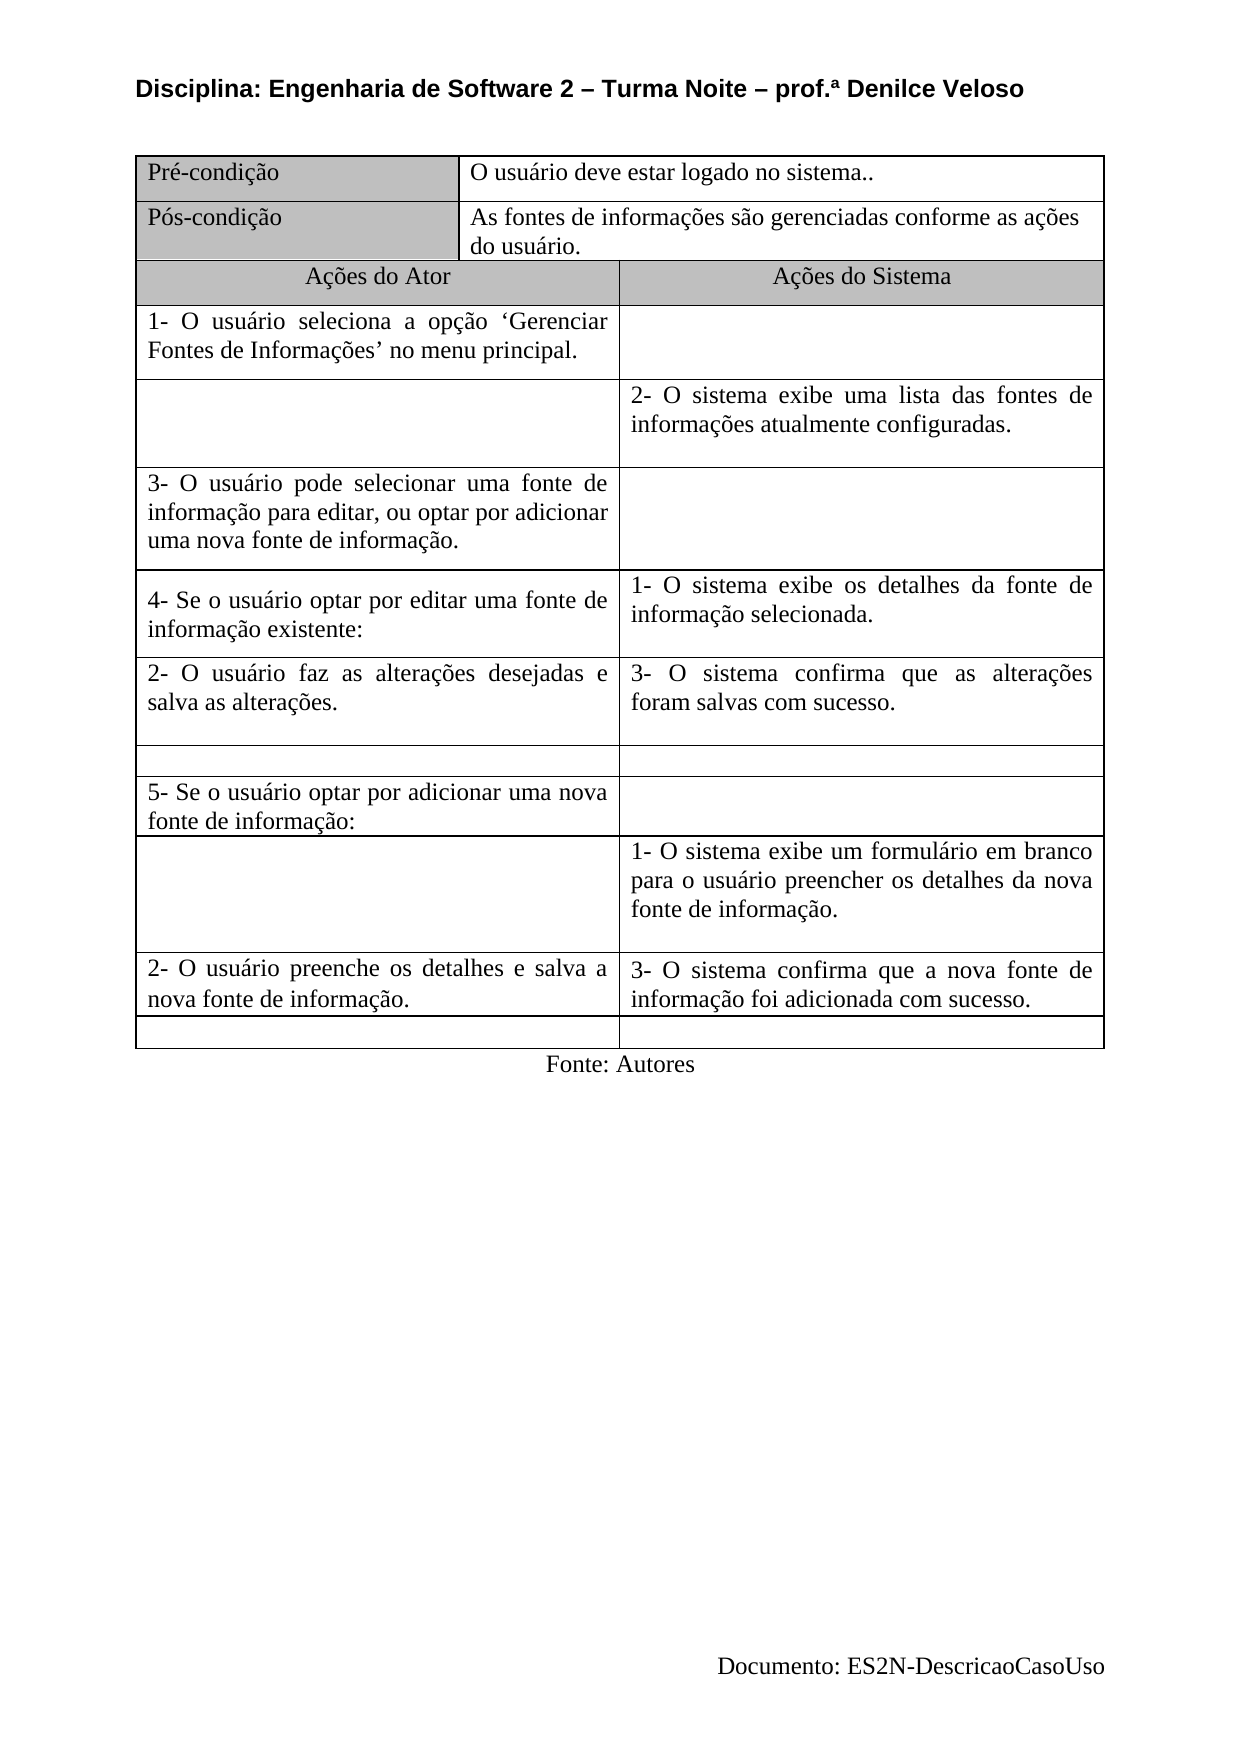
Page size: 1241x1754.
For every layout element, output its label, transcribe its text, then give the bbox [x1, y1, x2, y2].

table_cell As fontes de informações são gerenciadas conforme as ações do usuário. [460, 202, 1103, 259]
table_cell [620, 777, 1103, 835]
table_cell 2- O usuário faz as alterações desejadas e salva as alterações. [137, 658, 619, 744]
table_cell [137, 837, 619, 951]
table_cell [137, 746, 619, 776]
table_cell 3- O usuário pode selecionar uma fonte de informação para editar, ou optar por adicionar uma nova fonte de informação. [137, 468, 619, 569]
table_cell Ações do Sistema [620, 261, 1103, 305]
table_cell [620, 468, 1103, 569]
table_cell 4- Se o usuário optar por editar uma fonte de informação existente: [137, 571, 619, 657]
table_cell [620, 746, 1103, 776]
table_cell 2- O sistema exibe uma lista das fontes de informações atualmente configuradas. [620, 380, 1103, 466]
table_cell [137, 1017, 619, 1048]
table_cell Ações do Ator [137, 261, 619, 305]
table_cell O usuário deve estar logado no sistema.. [460, 157, 1103, 201]
table_cell 3- O sistema confirma que as alterações foram salvas com sucesso. [620, 658, 1103, 744]
table_cell 1- O sistema exibe os detalhes da fonte de informação selecionada. [620, 571, 1103, 657]
table_cell [137, 380, 619, 466]
table_cell 1- O usuário seleciona a opção ‘Gerenciar Fontes de Informações’ no menu principal. [137, 306, 619, 378]
table_cell Pré-condição [137, 157, 458, 201]
table_cell 5- Se o usuário optar por adicionar uma nova fonte de informação: [137, 777, 619, 835]
table_cell 1- O sistema exibe um formulário em branco para o usuário preencher os detalhes da nova fonte de informação. [620, 837, 1103, 951]
table_cell 3- O sistema confirma que a nova fonte de informação foi adicionada com sucesso. [620, 953, 1103, 1015]
table_cell [620, 1017, 1103, 1048]
text Fonte: Autores [135, 1049, 1105, 1078]
table_cell 2- O usuário preenche os detalhes e salva a nova fonte de informação. [137, 953, 619, 1015]
table_cell Pós-condição [137, 202, 458, 259]
table_cell [620, 306, 1103, 378]
